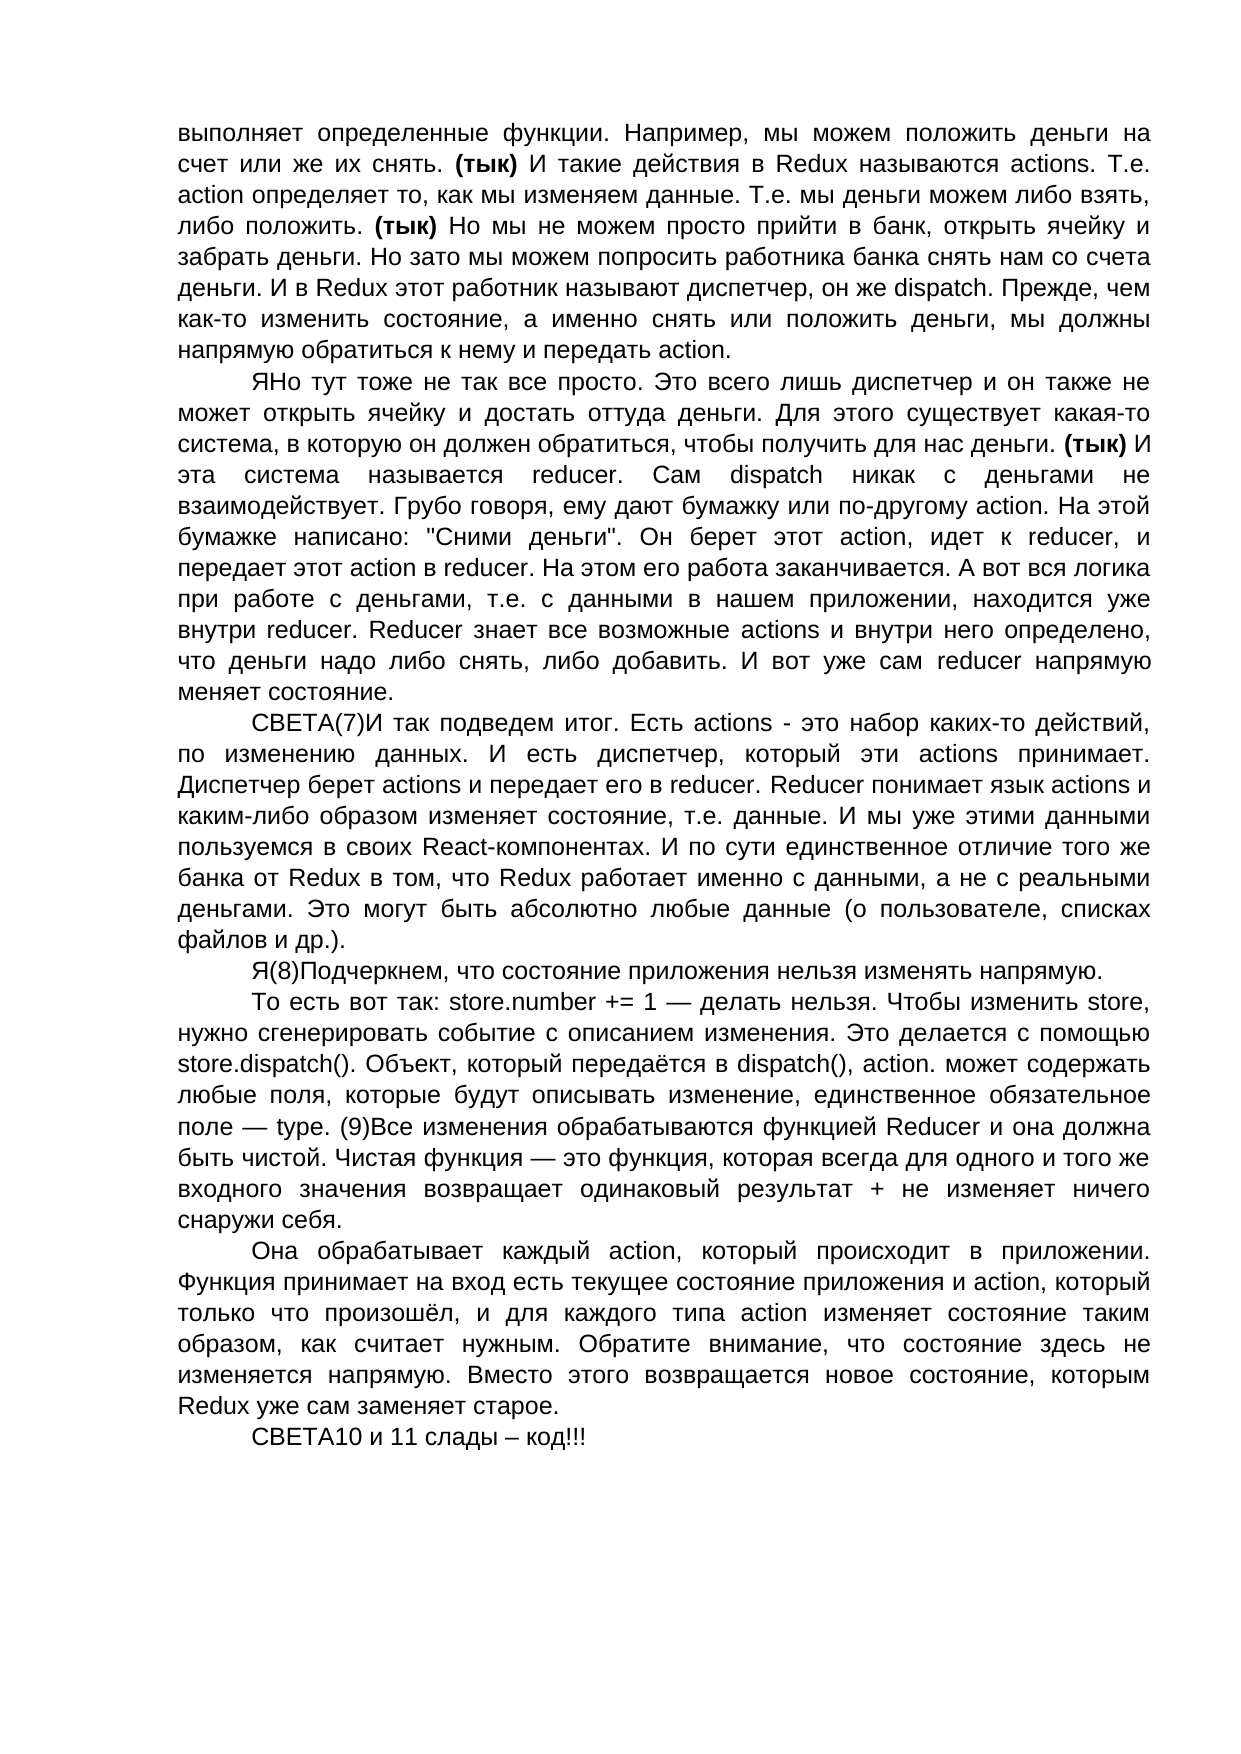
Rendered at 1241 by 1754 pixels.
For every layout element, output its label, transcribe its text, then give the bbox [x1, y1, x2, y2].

text Я(8)Подчеркнем, что состояние приложения нельзя изменять напрямую. [177, 956, 1152, 985]
text То есть вот так: store.number += 1 — делать нельзя. Чтобы изменить store, нужно сгенерировать событие с описанием изменения. Это делается с помощью store.dispatch(). Объект, который передаётся в dispatch(), action. может содержать любые поля, которые будут описывать изменение, единственное обязательное поле — type. (9)Все изменения обрабатываются функцией Reducer и она должна быть чистой. Чистая функция — это функция, которая всегда для одного и того же входного значения возвращает одинаковый результат + не изменяет ничего снаружи себя. [177, 987, 1152, 1233]
text Она обрабатывает каждый action, который происходит в приложении. Функция принимает на вход есть текущее состояние приложения и action, который только что произошёл, и для каждого типа action изменяет состояние таким образом, как считает нужным. Обратите внимание, что состояние здесь не изменяется напрямую. Вместо этого возвращается новое состояние, которым Redux уже сам заменяет старое. [177, 1236, 1152, 1419]
text ЯНо тут тоже не так все просто. Это всего лишь диспетчер и он также не может открыть ячейку и достать оттуда деньги. Для этого существует какая-то система, в которую он должен обратиться, чтобы получить для нас деньги. (тык) И эта система называется reducer. Сам dispatch никак с деньгами не взаимодействует. Грубо говоря, ему дают бумажку или по-другому action. На этой бумажке написано: "Сними деньги". Он берет этот action, идет к reducer, и передает этот action в reducer. На этом его работа заканчивается. А вот вся логика при работе с деньгами, т.е. с данными в нашем приложении, находится уже внутри reducer. Reducer знает все возможные actions и внутри него определено, что деньги надо либо снять, либо добавить. И вот уже сам reducer напрямую меняет состояние. [177, 366, 1152, 706]
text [177, 118, 1152, 364]
text СВЕТА10 и 11 слады – код!!! [177, 1422, 1152, 1451]
text СВЕТА(7)И так подведем итог. Есть actions - это набор каких-то действий, по изменению данных. И есть диспетчер, который эти actions принимает. Диспетчер берет actions и передает его в reducer. Reducer понимает язык actions и каким-либо образом изменяет состояние, т.е. данные. И мы уже этими данными пользуемся в своих React-компонентах. И по сути единственное отличие того же банка от Redux в том, что Redux работает именно с данными, а не с реальными деньгами. Это могут быть абсолютно любые данные (о пользователе, списках файлов и др.). [177, 708, 1152, 954]
